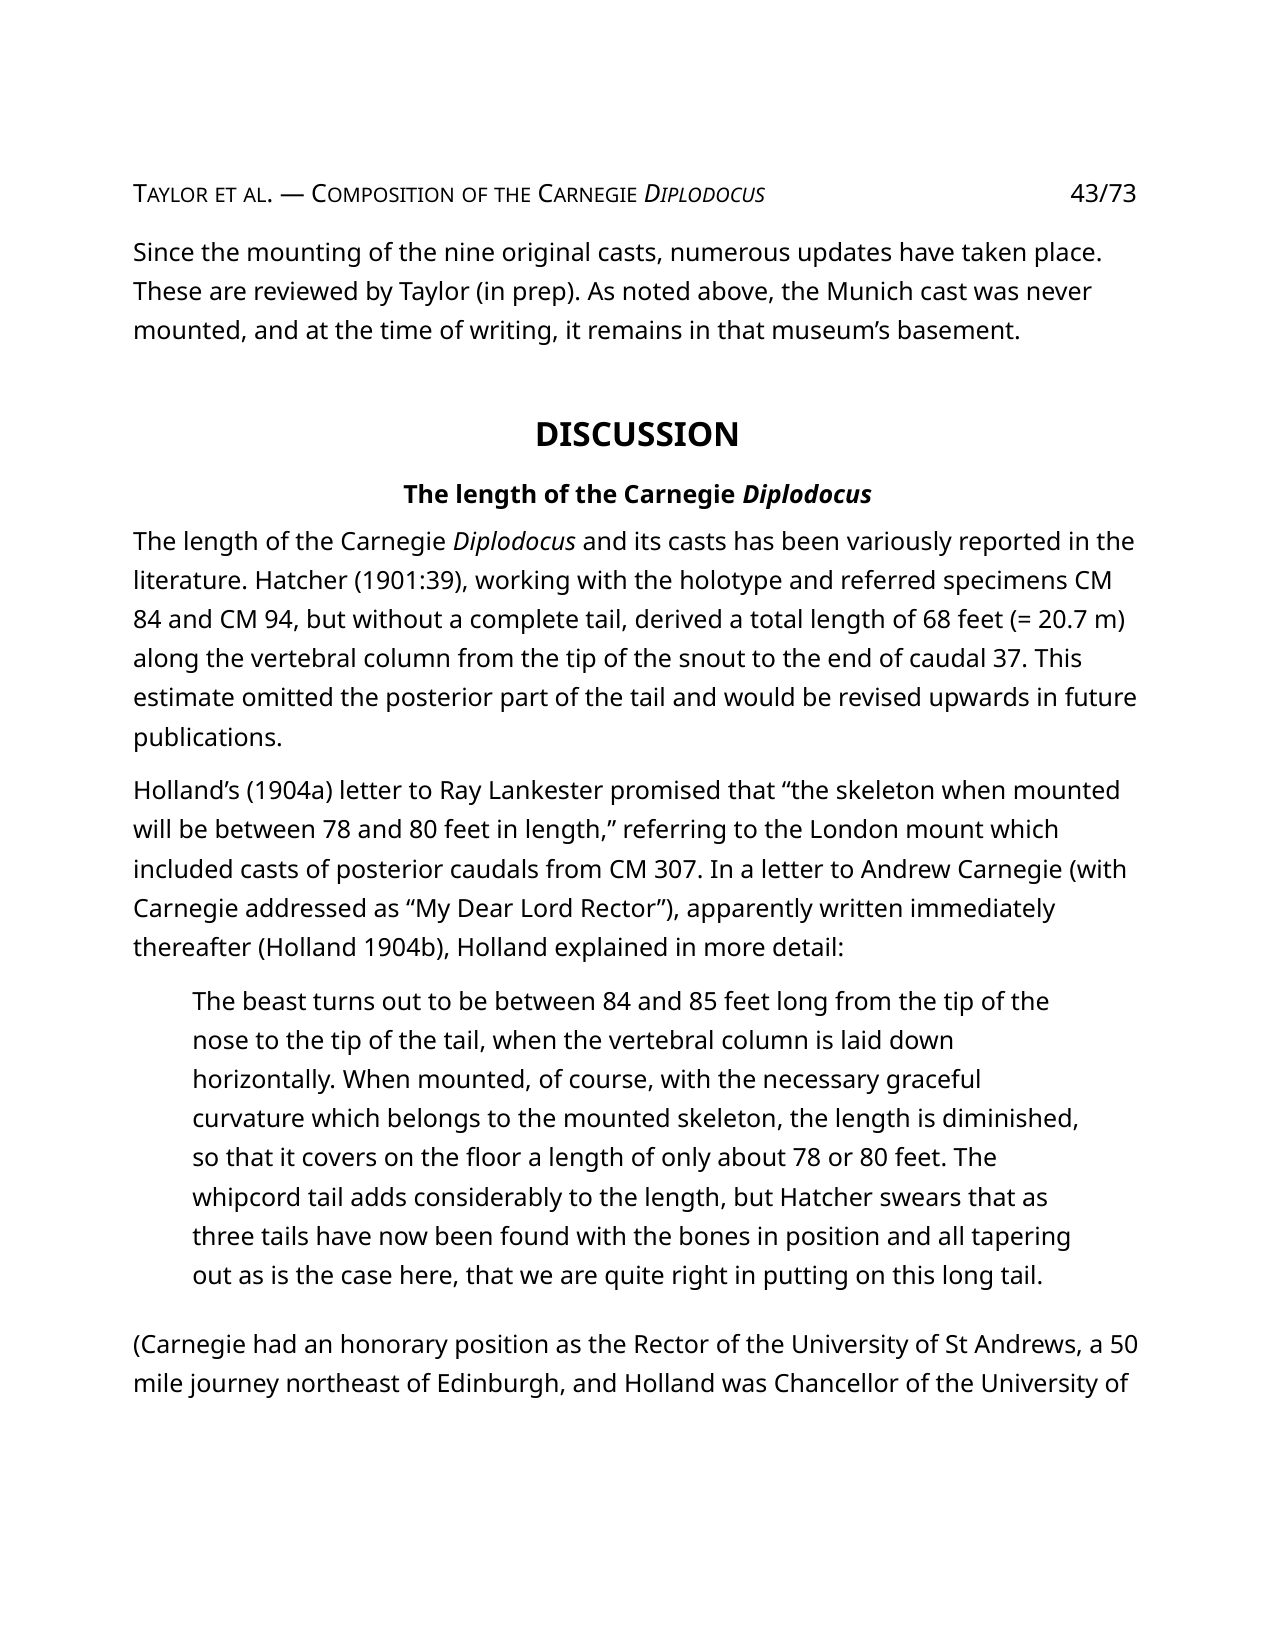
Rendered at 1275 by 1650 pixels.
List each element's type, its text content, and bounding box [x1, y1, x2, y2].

subtitle The length of the Carnegie Diplodocus [133, 477, 1142, 511]
subtitle Discussion [133, 411, 1142, 456]
text The length of the Carnegie Diplodocus and its casts has been variously reported in the literature. Hatcher (1901:39), working with the holotype and referred specimens CM 84 and CM 94, but without a complete tail, derived a total length of 68 feet (= 20.7 m) along the vertebral column from the tip of the snout to the end of caudal 37. This estimate omitted the posterior part of the tail and would be revised upwards in future publications. [133, 523, 1142, 753]
text Since the mounting of the nine original casts, numerous updates have taken place. These are reviewed by Taylor (in prep). As noted above, the Munich cast was never mounted, and at the time of writing, it remains in that museum’s basement. [133, 234, 1142, 347]
text Holland’s (1904a) letter to Ray Lankester promised that “the skeleton when mounted will be between 78 and 80 feet in length,” referring to the London mount which included casts of posterior caudals from CM 307. In a letter to Andrew Carnegie (with Carnegie addressed as “My Dear Lord Rector”), apparently written immediately thereafter (Holland 1904b), Holland explained in more detail: [133, 773, 1142, 964]
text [133, 1326, 1142, 1399]
text The beast turns out to be between 84 and 85 feet long from the tip of the nose to the tip of the tail, when the vertebral column is laid down horizontally. When mounted, of course, with the necessary graceful curvature which belongs to the mounted skeleton, the length is diminished, so that it covers on the floor a length of only about 78 or 80 feet. The whipcord tail adds considerably to the length, but Hatcher swears that as three tails have now been found with the bones in position and all tapering out as is the case here, that we are quite right in putting on this long tail. [192, 983, 1083, 1292]
